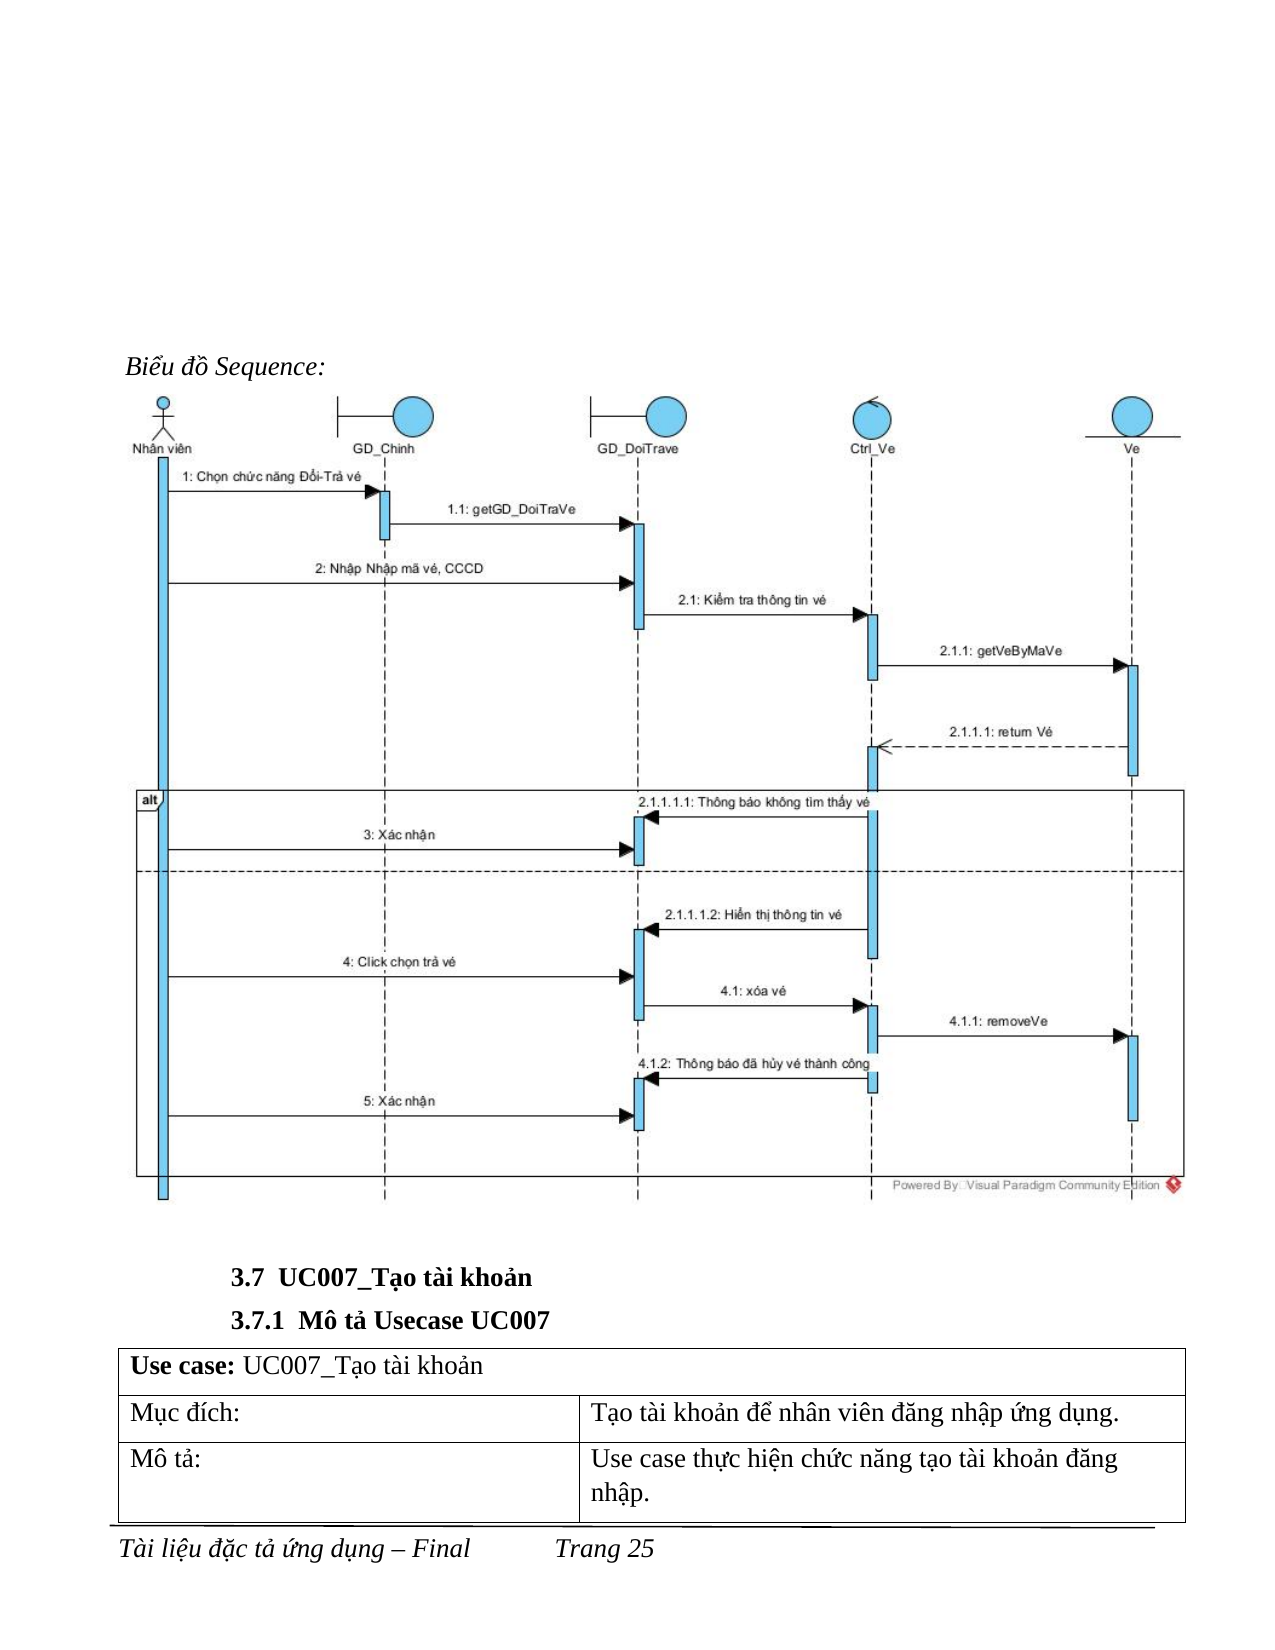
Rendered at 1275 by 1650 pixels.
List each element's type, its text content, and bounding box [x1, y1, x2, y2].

table_cell Mô tả: [119, 1443, 579, 1522]
picture [118, 394, 1187, 1205]
table_cell Mục đích: [119, 1396, 579, 1442]
subtitle 3.7.1 Mô tả Usecase UC007 [231, 1304, 1186, 1336]
text Biểu đồ Sequence: [118, 351, 1186, 382]
subtitle 3.7 UC007_Tạo tài khoản [231, 1261, 1186, 1292]
table_cell Tạo tài khoản để nhân viên đăng nhập ứng dụng. [580, 1396, 1185, 1442]
table_cell Use case thực hiện chức năng tạo tài khoản đăng nhập. [580, 1443, 1185, 1522]
table_header Use case: UC007_Tạo tài khoản [119, 1349, 1185, 1395]
